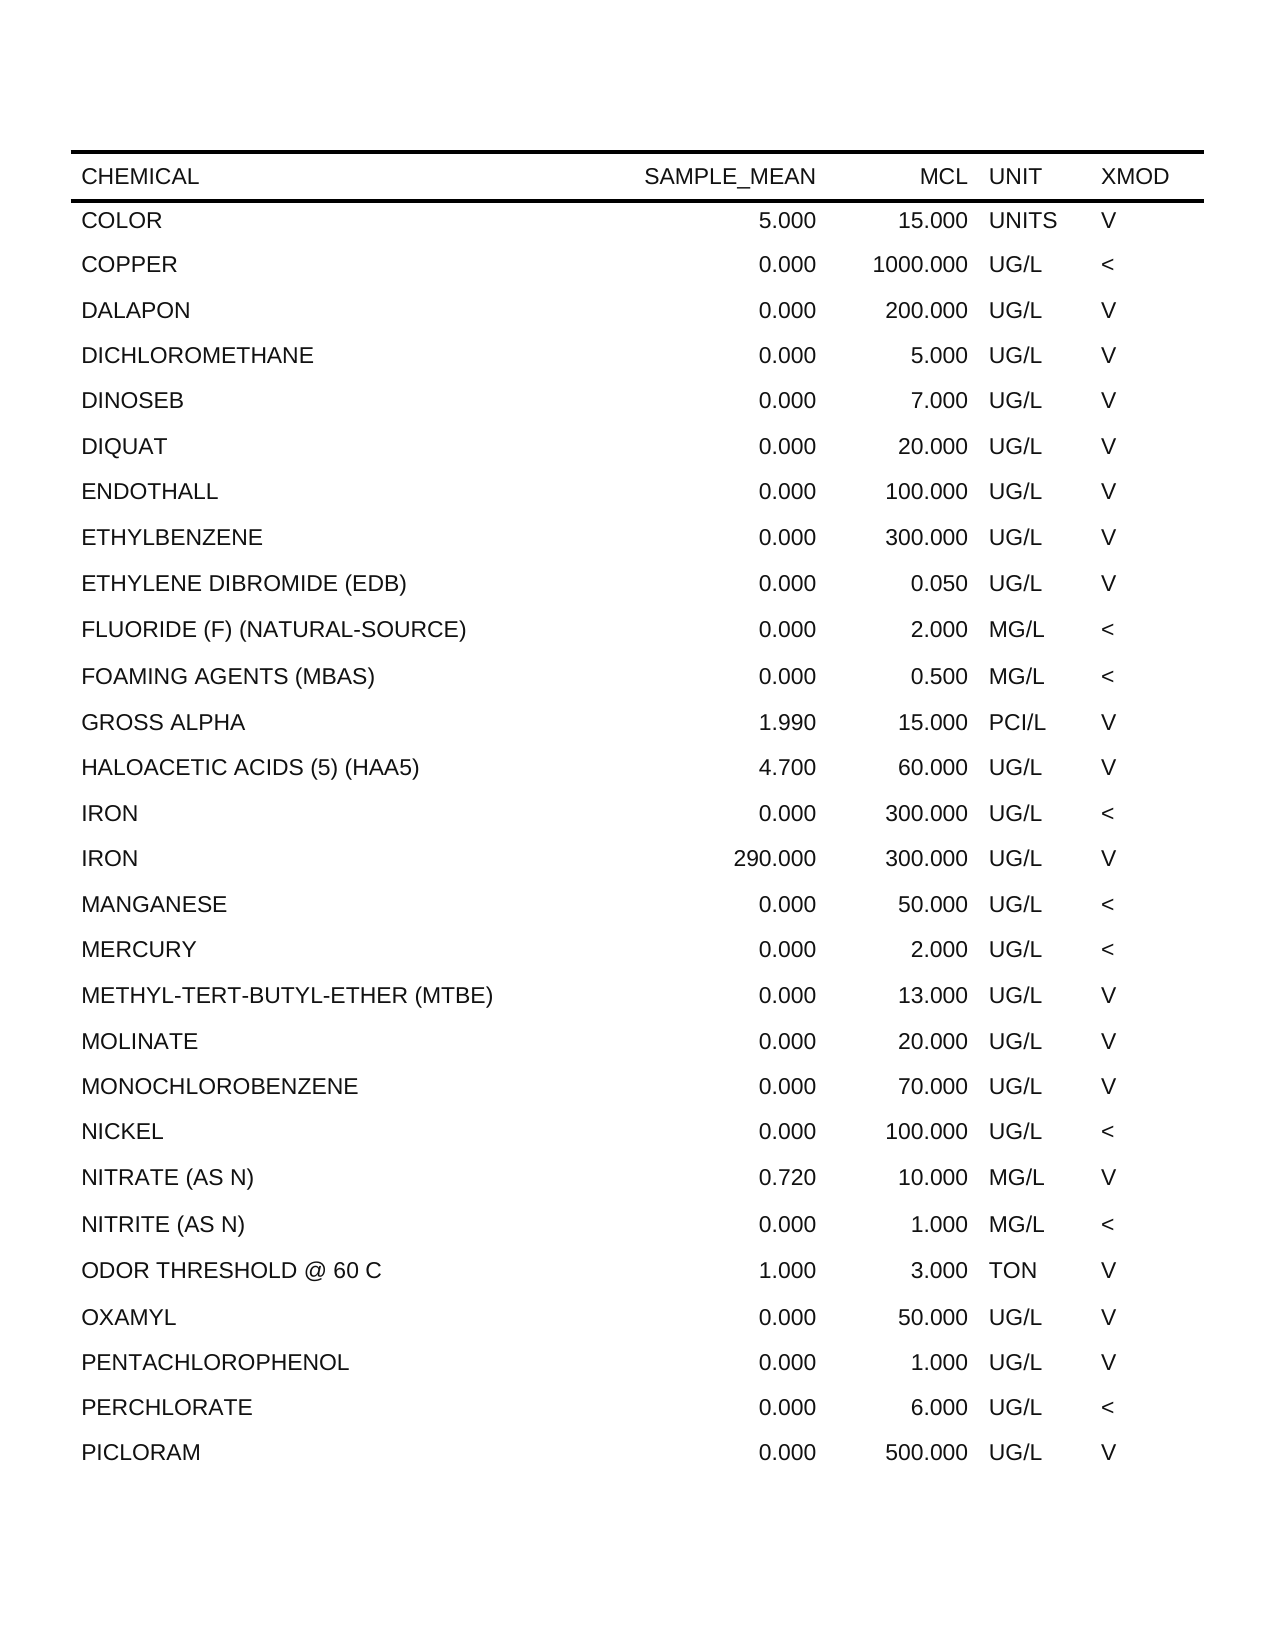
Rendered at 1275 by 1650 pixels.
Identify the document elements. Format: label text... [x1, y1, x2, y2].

table_cell < [1090, 1200, 1204, 1247]
table_cell UG/L [978, 378, 1090, 423]
table_cell UG/L [978, 469, 1090, 514]
table_cell V [1090, 1339, 1204, 1384]
table_cell NITRITE (AS N) [71, 1200, 614, 1247]
table_cell 0.000 [614, 242, 826, 287]
table_cell UG/L [978, 559, 1090, 606]
table_cell 15.000 [826, 203, 978, 242]
table_cell V [1090, 514, 1204, 559]
table_cell V [1090, 1018, 1204, 1063]
table_cell V [1090, 836, 1204, 881]
table_cell 0.050 [826, 559, 978, 606]
table_cell V [1090, 699, 1204, 744]
table_cell 0.500 [826, 653, 978, 699]
table_cell UG/L [978, 1064, 1090, 1109]
table_header SAMPLE_MEAN [614, 154, 826, 198]
table_cell V [1090, 744, 1204, 791]
table_cell V [1090, 1247, 1204, 1294]
table_cell UG/L [978, 423, 1090, 469]
table_header MCL [826, 154, 978, 198]
table_cell 290.000 [614, 836, 826, 881]
table_cell V [1090, 287, 1204, 332]
table_cell 0.720 [614, 1154, 826, 1200]
table_cell 0.000 [614, 559, 826, 606]
table_cell 5.000 [826, 333, 978, 378]
table_cell DIQUAT [71, 423, 614, 469]
table_header CHEMICAL [71, 154, 614, 198]
table_cell 0.000 [614, 469, 826, 514]
table_cell UG/L [978, 972, 1090, 1018]
table_header UNIT [978, 154, 1090, 198]
table_cell UG/L [978, 1430, 1090, 1475]
table_cell 1.000 [614, 1247, 826, 1294]
table_cell 0.000 [614, 423, 826, 469]
table_cell HALOACETIC ACIDS (5) (HAA5) [71, 744, 614, 791]
table_cell UG/L [978, 791, 1090, 836]
table_cell MOLINATE [71, 1018, 614, 1063]
table_cell UG/L [978, 333, 1090, 378]
table_cell ETHYLBENZENE [71, 514, 614, 559]
table_cell V [1090, 1154, 1204, 1200]
table_cell 0.000 [614, 1200, 826, 1247]
table_cell PERCHLORATE [71, 1385, 614, 1430]
table_cell 20.000 [826, 1018, 978, 1063]
table_cell PENTACHLOROPHENOL [71, 1339, 614, 1384]
table_cell IRON [71, 791, 614, 836]
table_cell 300.000 [826, 791, 978, 836]
table_cell UG/L [978, 1385, 1090, 1430]
table_cell ODOR THRESHOLD @ 60 C [71, 1247, 614, 1294]
table_cell MG/L [978, 606, 1090, 652]
table_cell V [1090, 559, 1204, 606]
table_cell V [1090, 972, 1204, 1018]
table_cell UG/L [978, 926, 1090, 972]
table_cell 0.000 [614, 1018, 826, 1063]
table_cell 5.000 [614, 203, 826, 242]
table_cell ENDOTHALL [71, 469, 614, 514]
table_cell V [1090, 1294, 1204, 1339]
table_cell 0.000 [614, 1064, 826, 1109]
table_cell UG/L [978, 514, 1090, 559]
table_cell < [1090, 606, 1204, 652]
table_cell UG/L [978, 1294, 1090, 1339]
table_cell 1.990 [614, 699, 826, 744]
table_cell 0.000 [614, 1430, 826, 1475]
table_cell 0.000 [614, 926, 826, 972]
table_cell 0.000 [614, 514, 826, 559]
table_cell V [1090, 333, 1204, 378]
table_cell 1.000 [826, 1339, 978, 1384]
table_cell V [1090, 378, 1204, 423]
table_cell MANGANESE [71, 881, 614, 926]
table_cell 200.000 [826, 287, 978, 332]
table_cell COLOR [71, 203, 614, 242]
table_cell < [1090, 1109, 1204, 1154]
table_cell < [1090, 881, 1204, 926]
table_cell OXAMYL [71, 1294, 614, 1339]
table_cell < [1090, 791, 1204, 836]
table_cell UG/L [978, 881, 1090, 926]
table_cell 0.000 [614, 972, 826, 1018]
table_cell 10.000 [826, 1154, 978, 1200]
table_cell MERCURY [71, 926, 614, 972]
table_cell 15.000 [826, 699, 978, 744]
table_cell < [1090, 242, 1204, 287]
table_cell 20.000 [826, 423, 978, 469]
table_cell 1.000 [826, 1200, 978, 1247]
table_cell 13.000 [826, 972, 978, 1018]
table_cell FLUORIDE (F) (NATURAL-SOURCE) [71, 606, 614, 652]
table_cell < [1090, 926, 1204, 972]
table_cell 1000.000 [826, 242, 978, 287]
table_cell MG/L [978, 653, 1090, 699]
table_cell 0.000 [614, 791, 826, 836]
table_cell < [1090, 653, 1204, 699]
table_cell DINOSEB [71, 378, 614, 423]
table_cell 0.000 [614, 1109, 826, 1154]
table_cell UG/L [978, 1109, 1090, 1154]
table_cell UG/L [978, 1339, 1090, 1384]
table_cell 0.000 [614, 1385, 826, 1430]
table_cell 500.000 [826, 1430, 978, 1475]
table_cell 6.000 [826, 1385, 978, 1430]
table_cell 100.000 [826, 469, 978, 514]
table_cell UG/L [978, 287, 1090, 332]
table_cell V [1090, 469, 1204, 514]
table_cell 300.000 [826, 836, 978, 881]
table_cell 300.000 [826, 514, 978, 559]
table_cell 3.000 [826, 1247, 978, 1294]
table_cell 0.000 [614, 287, 826, 332]
table_cell UG/L [978, 744, 1090, 791]
table_cell TON [978, 1247, 1090, 1294]
table_cell 0.000 [614, 378, 826, 423]
table_cell MG/L [978, 1154, 1090, 1200]
table_cell UG/L [978, 1018, 1090, 1063]
table_cell 50.000 [826, 1294, 978, 1339]
table_cell PICLORAM [71, 1430, 614, 1475]
table_cell 2.000 [826, 606, 978, 652]
table_cell 50.000 [826, 881, 978, 926]
table_cell 100.000 [826, 1109, 978, 1154]
table_cell 4.700 [614, 744, 826, 791]
table_cell 60.000 [826, 744, 978, 791]
table_cell UG/L [978, 242, 1090, 287]
table_cell 2.000 [826, 926, 978, 972]
table_cell IRON [71, 836, 614, 881]
table_cell METHYL-TERT-BUTYL-ETHER (MTBE) [71, 972, 614, 1018]
table_cell UG/L [978, 836, 1090, 881]
table_cell V [1090, 1430, 1204, 1475]
table_cell 0.000 [614, 333, 826, 378]
table_cell NITRATE (AS N) [71, 1154, 614, 1200]
table_cell FOAMING AGENTS (MBAS) [71, 653, 614, 699]
table_cell UNITS [978, 203, 1090, 242]
table_cell DALAPON [71, 287, 614, 332]
table_cell 7.000 [826, 378, 978, 423]
table_cell COPPER [71, 242, 614, 287]
table_cell ETHYLENE DIBROMIDE (EDB) [71, 559, 614, 606]
table_cell V [1090, 1064, 1204, 1109]
table_cell MG/L [978, 1200, 1090, 1247]
table_cell 0.000 [614, 1339, 826, 1384]
table_cell < [1090, 1385, 1204, 1430]
table_cell MONOCHLOROBENZENE [71, 1064, 614, 1109]
table_cell V [1090, 203, 1204, 242]
table_header XMOD [1090, 154, 1204, 198]
table_cell 0.000 [614, 1294, 826, 1339]
table_cell GROSS ALPHA [71, 699, 614, 744]
table_cell DICHLOROMETHANE [71, 333, 614, 378]
table_cell 0.000 [614, 653, 826, 699]
table_cell 70.000 [826, 1064, 978, 1109]
table_cell NICKEL [71, 1109, 614, 1154]
table_cell 0.000 [614, 606, 826, 652]
table_cell V [1090, 423, 1204, 469]
table_cell PCI/L [978, 699, 1090, 744]
table_cell 0.000 [614, 881, 826, 926]
